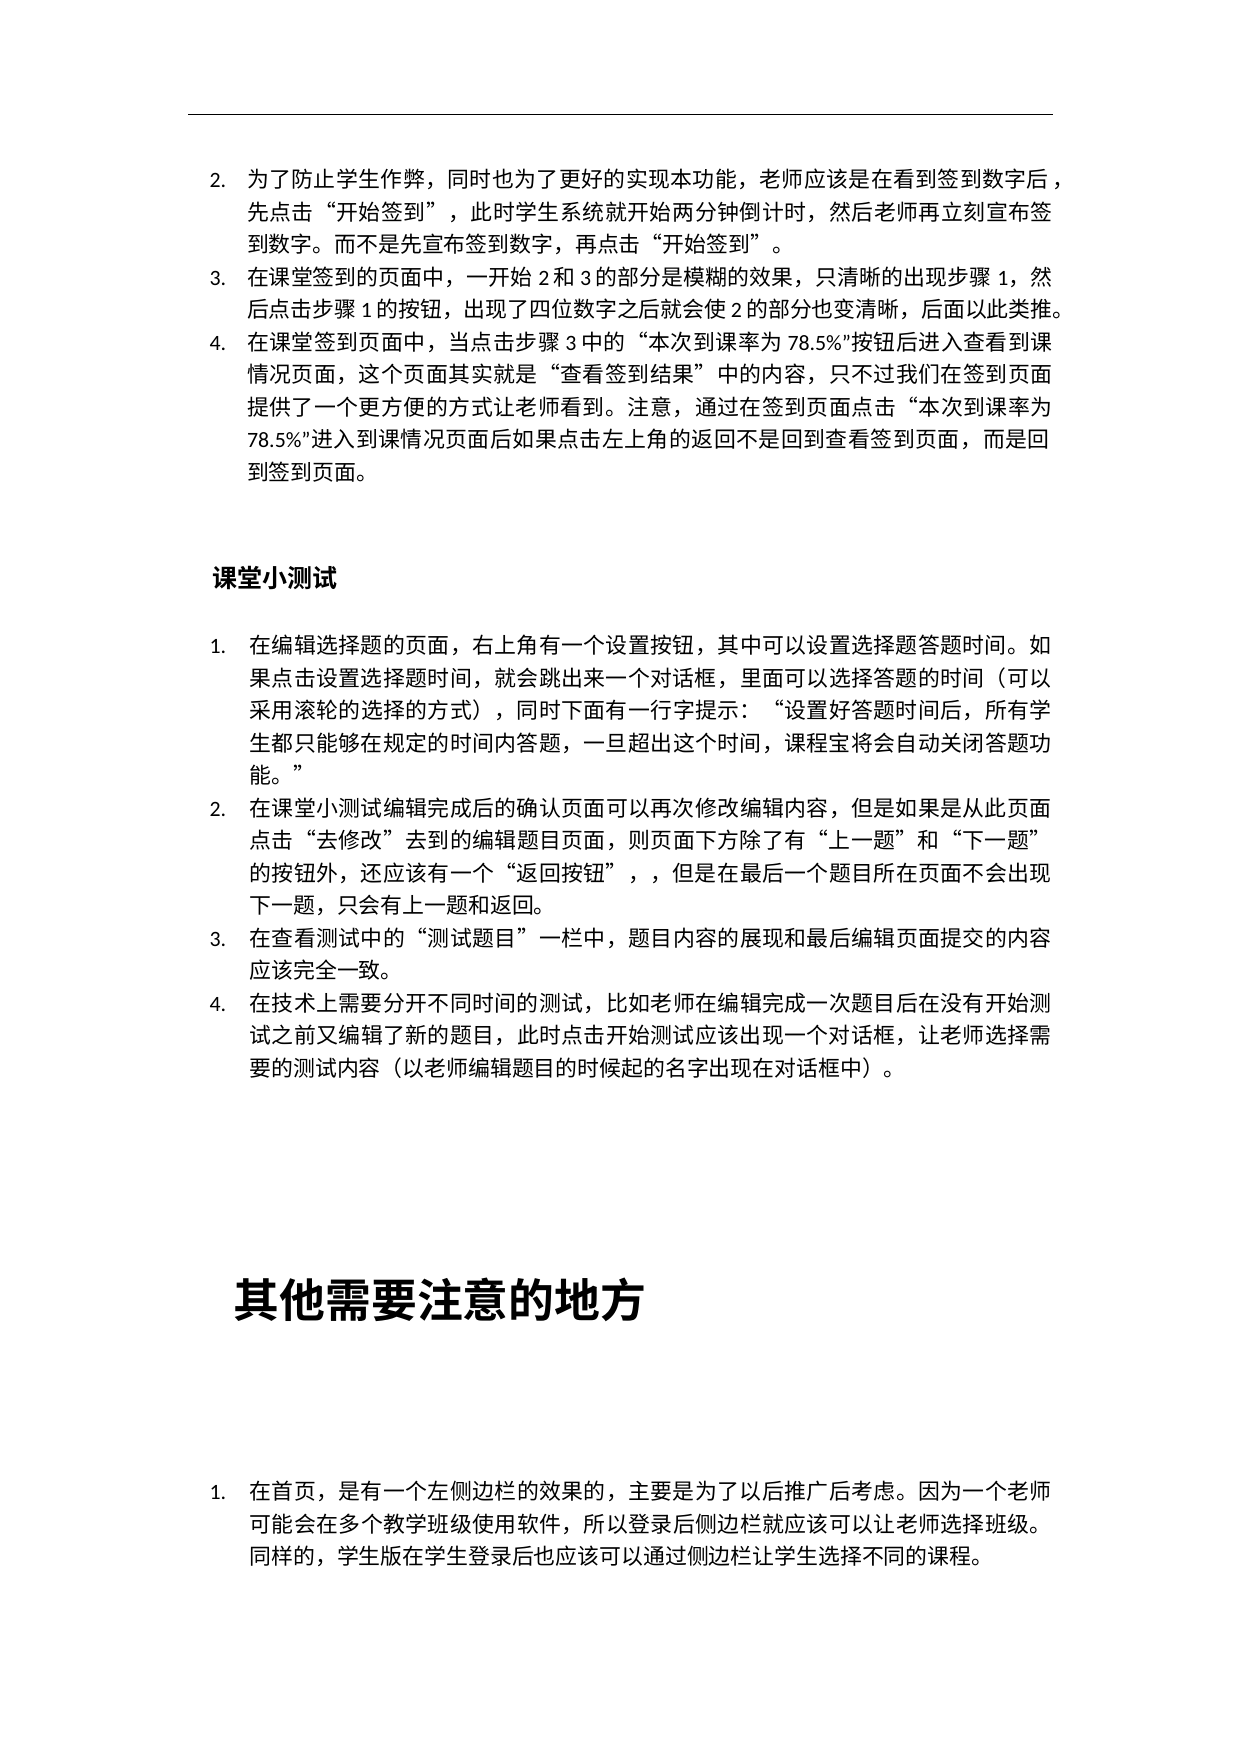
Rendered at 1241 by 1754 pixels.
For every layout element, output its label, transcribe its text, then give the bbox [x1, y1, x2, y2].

list 在首页，是有一个左侧边栏的效果的，主要是为了以后推广后考虑。因为一个老师可能会在多个教学班级使用软件，所以登录后侧边栏就应该可以让老师选择班级。同样的，学生版在学生登录后也应该可以通过侧边栏让学生选择不同的课程。 [209, 1474, 1053, 1571]
list 在课堂小测试编辑完成后的确认页面可以再次修改编辑内容，但是如果是从此页面点击“去修改”去到的编辑题目页面，则页面下方除了有“上一题”和“下一题”的按钮外，还应该有一个“返回按钮”，，但是在最后一个题目所在页面不会出现下一题，只会有上一题和返回。 [209, 791, 1053, 921]
list 在课堂签到的页面中，一开始2和3的部分是模糊的效果，只清晰的出现步骤1，然后点击步骤1的按钮，出现了四位数字之后就会使2的部分也变清晰，后面以此类推。 [209, 259, 1053, 324]
list 在查看测试中的“测试题目”一栏中，题目内容的展现和最后编辑页面提交的内容应该完全一致。 [209, 921, 1053, 986]
subtitle 课堂小测试 [187, 544, 1053, 609]
subtitle 其他需要注意的地方 [187, 1248, 1053, 1346]
list 在技术上需要分开不同时间的测试，比如老师在编辑完成一次题目后在没有开始测试之前又编辑了新的题目，此时点击开始测试应该出现一个对话框，让老师选择需要的测试内容（以老师编辑题目的时候起的名字出现在对话框中）。 [209, 986, 1053, 1083]
list 在课堂签到页面中，当点击步骤3中的“本次到课率为78.5%”按钮后进入查看到课情况页面，这个页面其实就是“查看签到结果”中的内容，只不过我们在签到页面提供了一个更方便的方式让老师看到。注意，通过在签到页面点击“本次到课率为78.5%”进入到课情况页面后如果点击左上角的返回不是回到查看签到页面，而是回到签到页面。 [209, 324, 1053, 487]
list 为了防止学生作弊，同时也为了更好的实现本功能，老师应该是在看到签到数字后，先点击“开始签到”，此时学生系统就开始两分钟倒计时，然后老师再立刻宣布签到数字。而不是先宣布签到数字，再点击“开始签到”。 [209, 162, 1053, 259]
list 在编辑选择题的页面，右上角有一个设置按钮，其中可以设置选择题答题时间。如果点击设置选择题时间，就会跳出来一个对话框，里面可以选择答题的时间（可以采用滚轮的选择的方式），同时下面有一行字提示：“设置好答题时间后，所有学生都只能够在规定的时间内答题，一旦超出这个时间，课程宝将会自动关闭答题功能。” [209, 628, 1053, 791]
